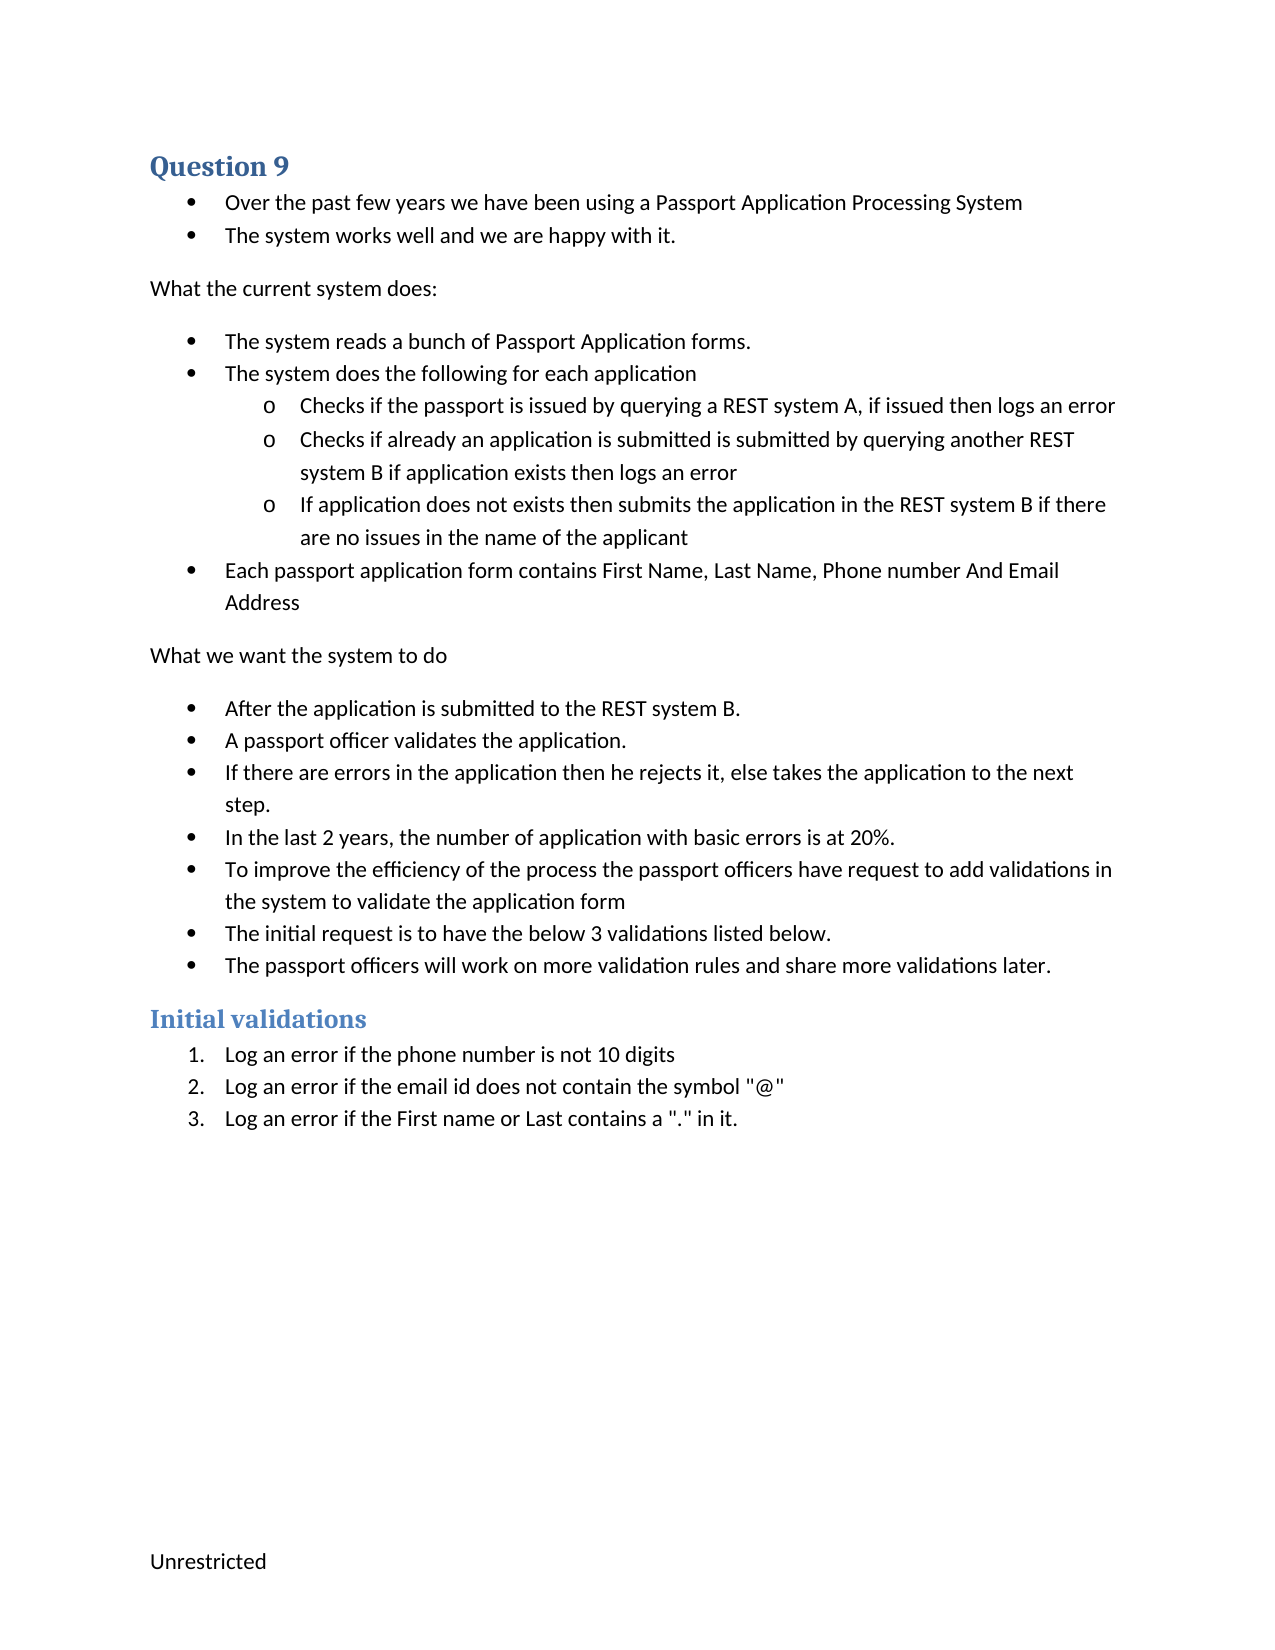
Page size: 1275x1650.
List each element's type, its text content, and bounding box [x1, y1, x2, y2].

list The system works well and we are happy with it. [187, 221, 1125, 249]
list Over the past few years we have been using a Passport Application Processing System [187, 188, 1125, 217]
list Log an error if the phone number is not 10 digits [187, 1040, 1125, 1068]
list The passport officers will work on more validation rules and share more validations later. [187, 951, 1125, 979]
text What the current system does: [150, 274, 1125, 302]
list The system does the following for each application [187, 359, 1125, 387]
list Checks if the passport is issued by querying a REST system A, if issued then logs an error [262, 391, 1125, 420]
subtitle Initial validations [150, 1004, 1125, 1036]
list Each passport application form contains First Name, Last Name, Phone number And Email Address [187, 556, 1125, 616]
list The system reads a bunch of Passport Application forms. [187, 327, 1125, 355]
list If application does not exists then submits the application in the REST system B if there are no issues in the name of the applicant [262, 490, 1125, 552]
list A passport officer validates the application. [187, 726, 1125, 754]
text What we want the system to do [150, 641, 1125, 669]
list To improve the efficiency of the process the passport officers have request to add validations in the system to validate the application form [187, 855, 1125, 915]
list If there are errors in the application then he rejects it, else takes the application to the next step. [187, 758, 1125, 818]
list Log an error if the email id does not contain the symbol "@" [187, 1072, 1125, 1100]
list Log an error if the First name or Last contains a "." in it. [187, 1104, 1125, 1133]
list In the last 2 years, the number of application with basic errors is at 20%. [187, 823, 1125, 851]
subtitle Question 9 [150, 150, 1125, 183]
list Checks if already an application is submitted is submitted by querying another REST system B if application exists then logs an error [262, 425, 1125, 486]
list The initial request is to have the below 3 validations listed below. [187, 919, 1125, 947]
list After the application is submitted to the REST system B. [187, 694, 1125, 722]
